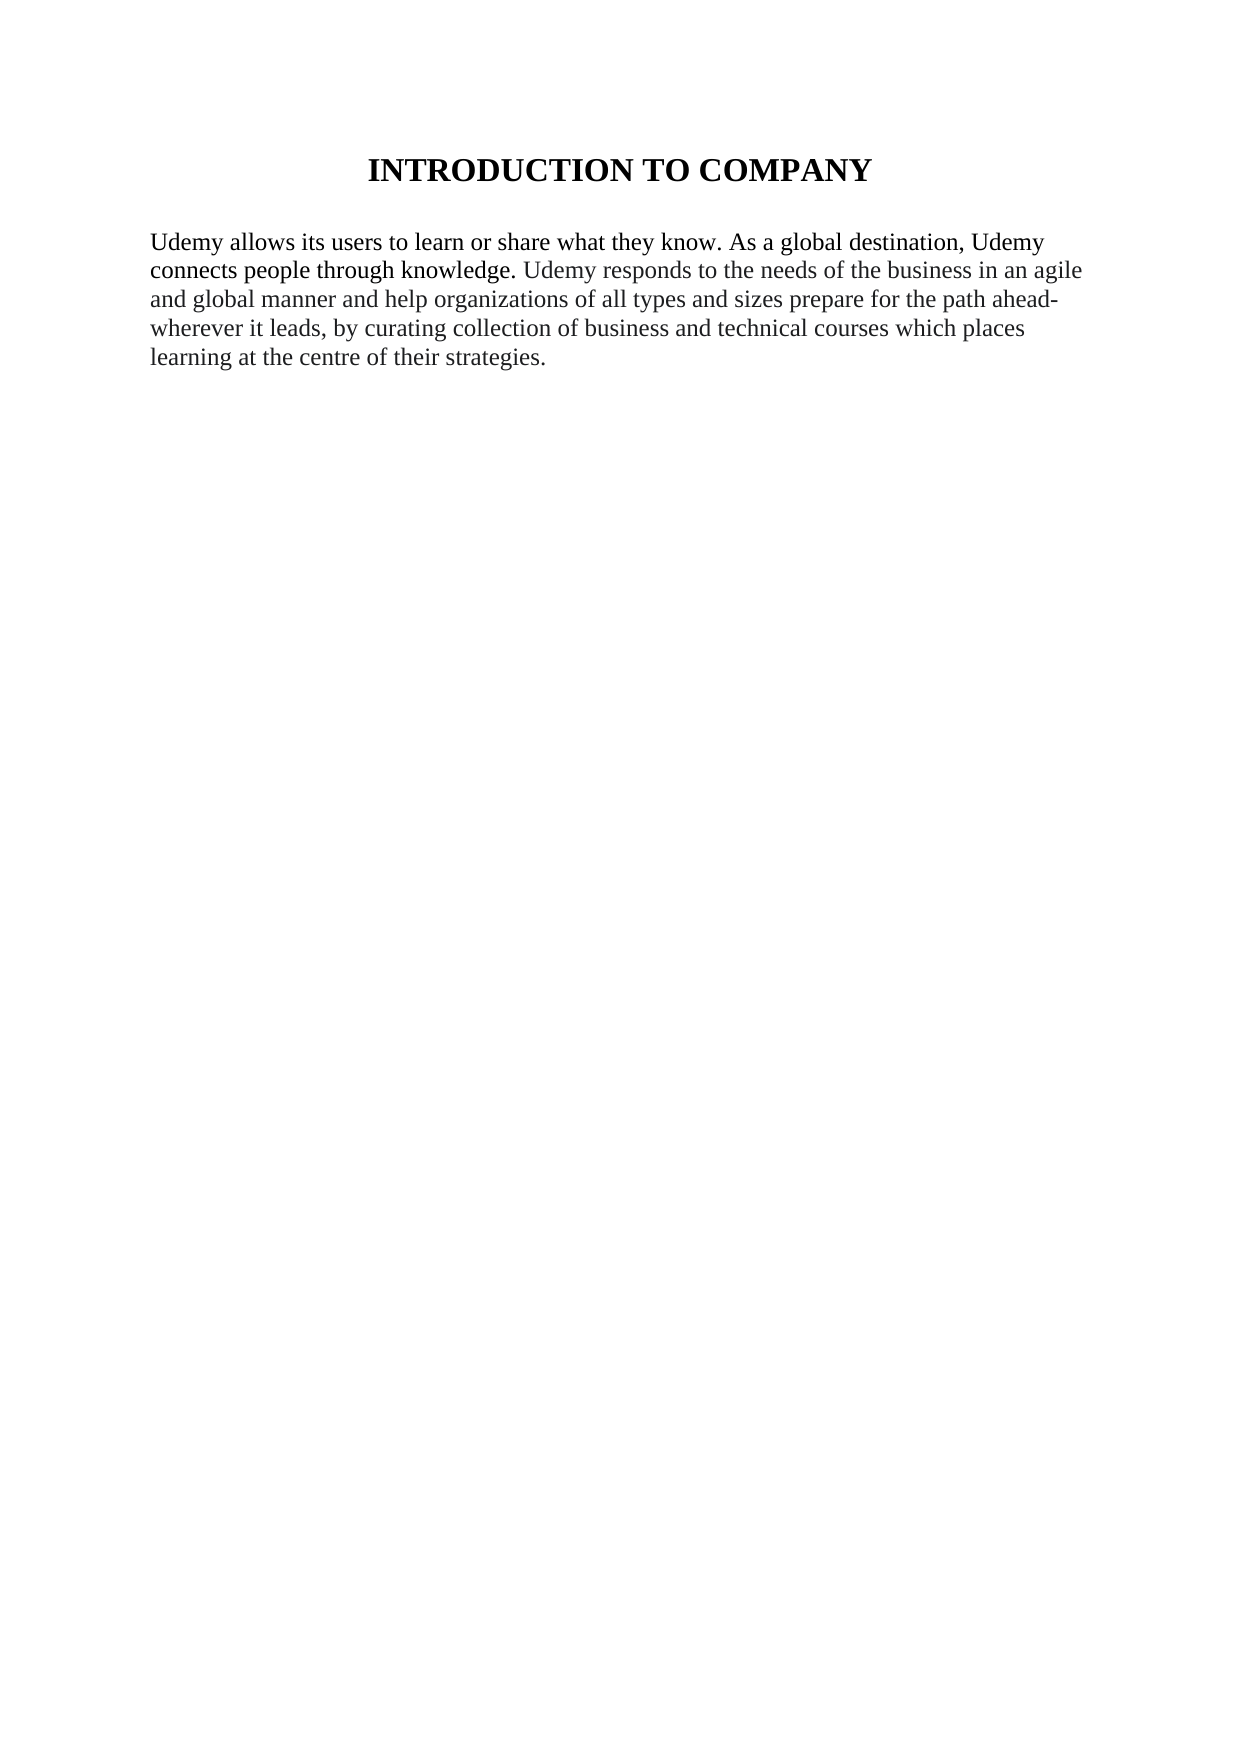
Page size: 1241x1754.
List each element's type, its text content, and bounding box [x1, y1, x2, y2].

text Udemy allows its users to learn or share what they know. As a global destination, Udemy connects people through knowledge. Udemy responds to the needs of the business in an agile and global manner and help organizations of all types and sizes prepare for the path ahead- wherever it leads, by curating collection of business and technical courses which places learning at the centre of their strategies. [150, 227, 1090, 370]
text INTRODUCTION TO COMPANY [150, 150, 1090, 188]
